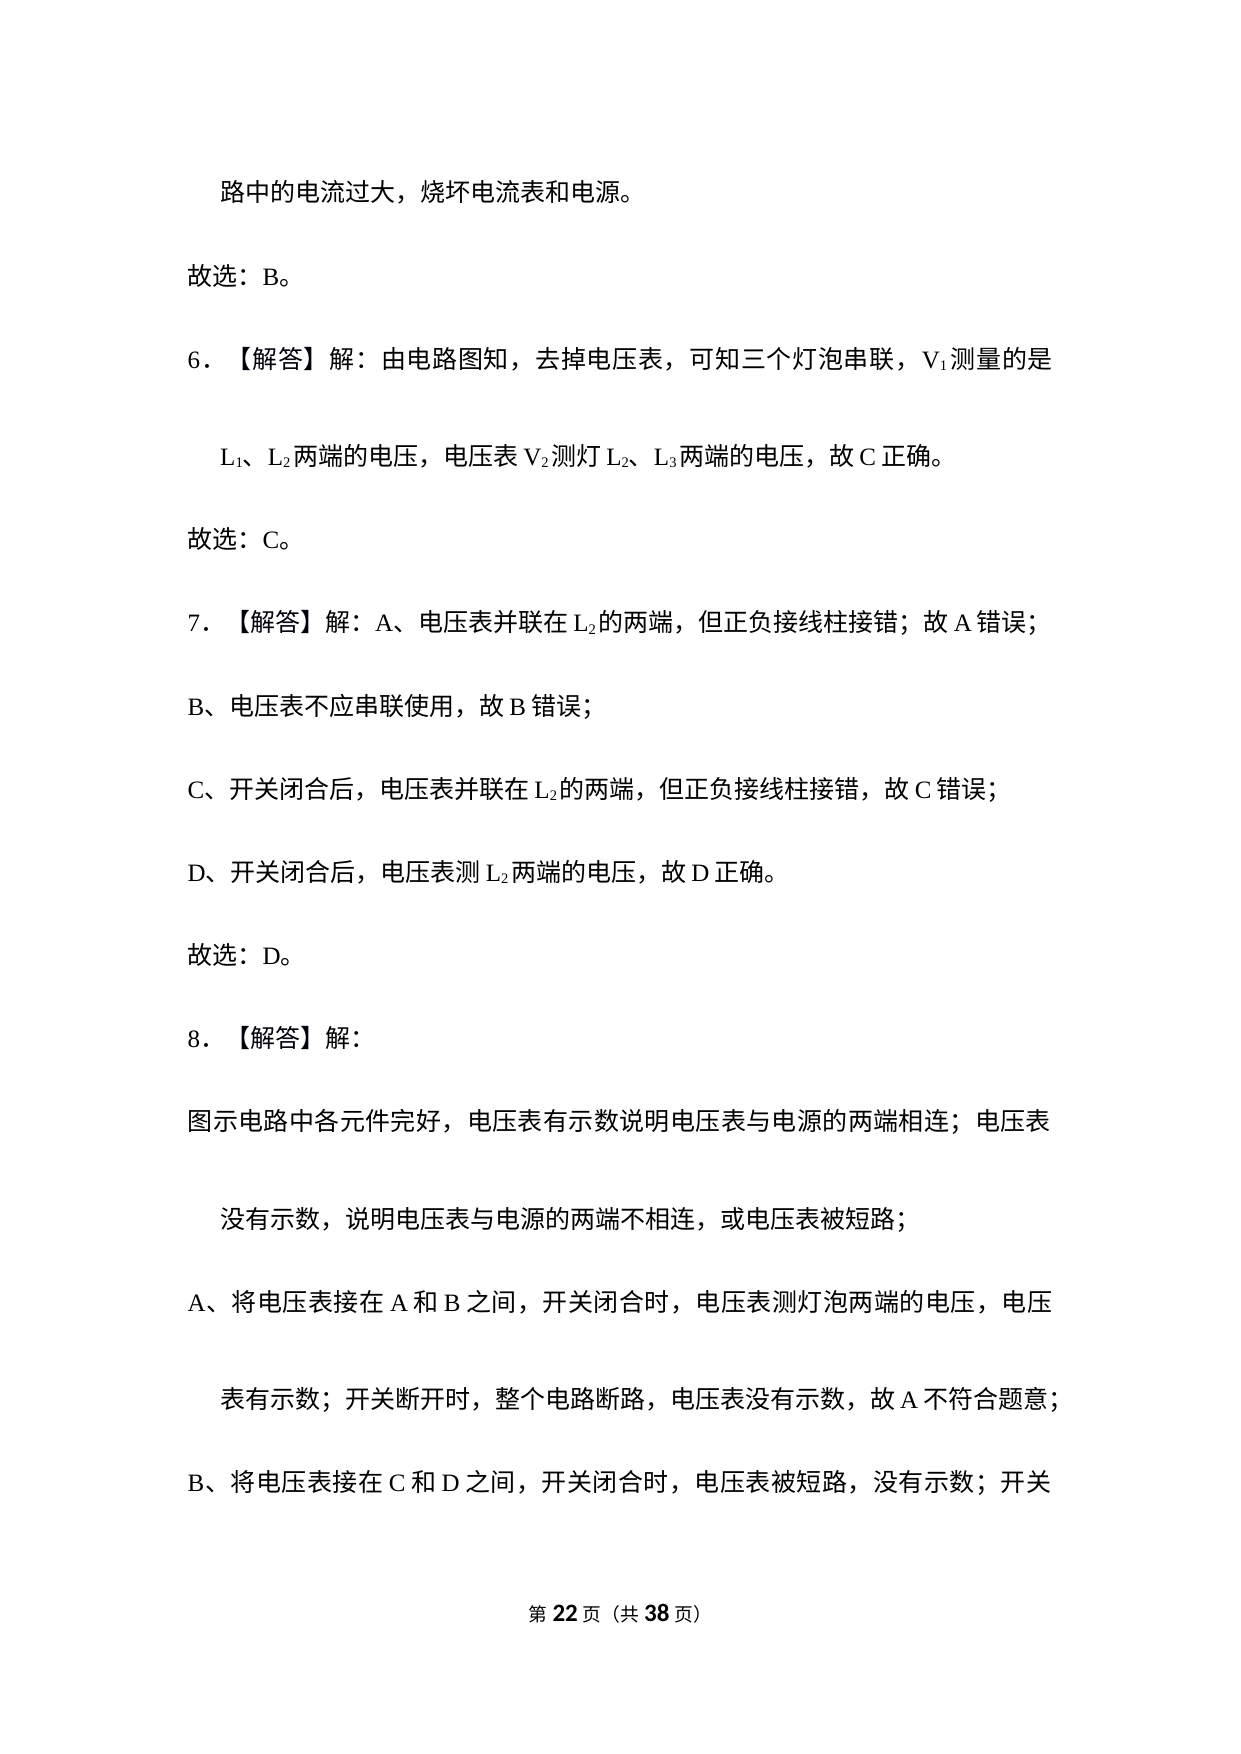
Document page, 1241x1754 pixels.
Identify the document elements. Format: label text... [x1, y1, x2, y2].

text 7．【解答】解：A、电压表并联在L2的两端，但正负接线柱接错；故A错误； [187, 588, 1053, 653]
text 6．【解答】解：由电路图知，去掉电压表，可知三个灯泡串联，V1测量的是L1、L2两端的电压，电压表V2测灯L2、L3两端的电压，故C正确。 [187, 325, 1053, 487]
text 故选：D。 [187, 921, 1053, 986]
text 故选：B。 [187, 242, 1053, 307]
text A、将电压表接在A和B之间，开关闭合时，电压表测灯泡两端的电压，电压表有示数；开关断开时，整个电路断路，电压表没有示数，故A不符合题意； [187, 1268, 1053, 1430]
text B、电压表不应串联使用，故B错误； [187, 672, 1053, 737]
text C、开关闭合后，电压表并联在L2的两端，但正负接线柱接错，故C错误； [187, 755, 1053, 820]
text 8．【解答】解： [187, 1004, 1053, 1069]
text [187, 158, 1053, 223]
text 故选：C。 [187, 505, 1053, 570]
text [187, 1448, 1053, 1513]
text D、开关闭合后，电压表测L2两端的电压，故D正确。 [187, 838, 1053, 903]
text 图示电路中各元件完好，电压表有示数说明电压表与电源的两端相连；电压表没有示数，说明电压表与电源的两端不相连，或电压表被短路； [187, 1087, 1053, 1250]
